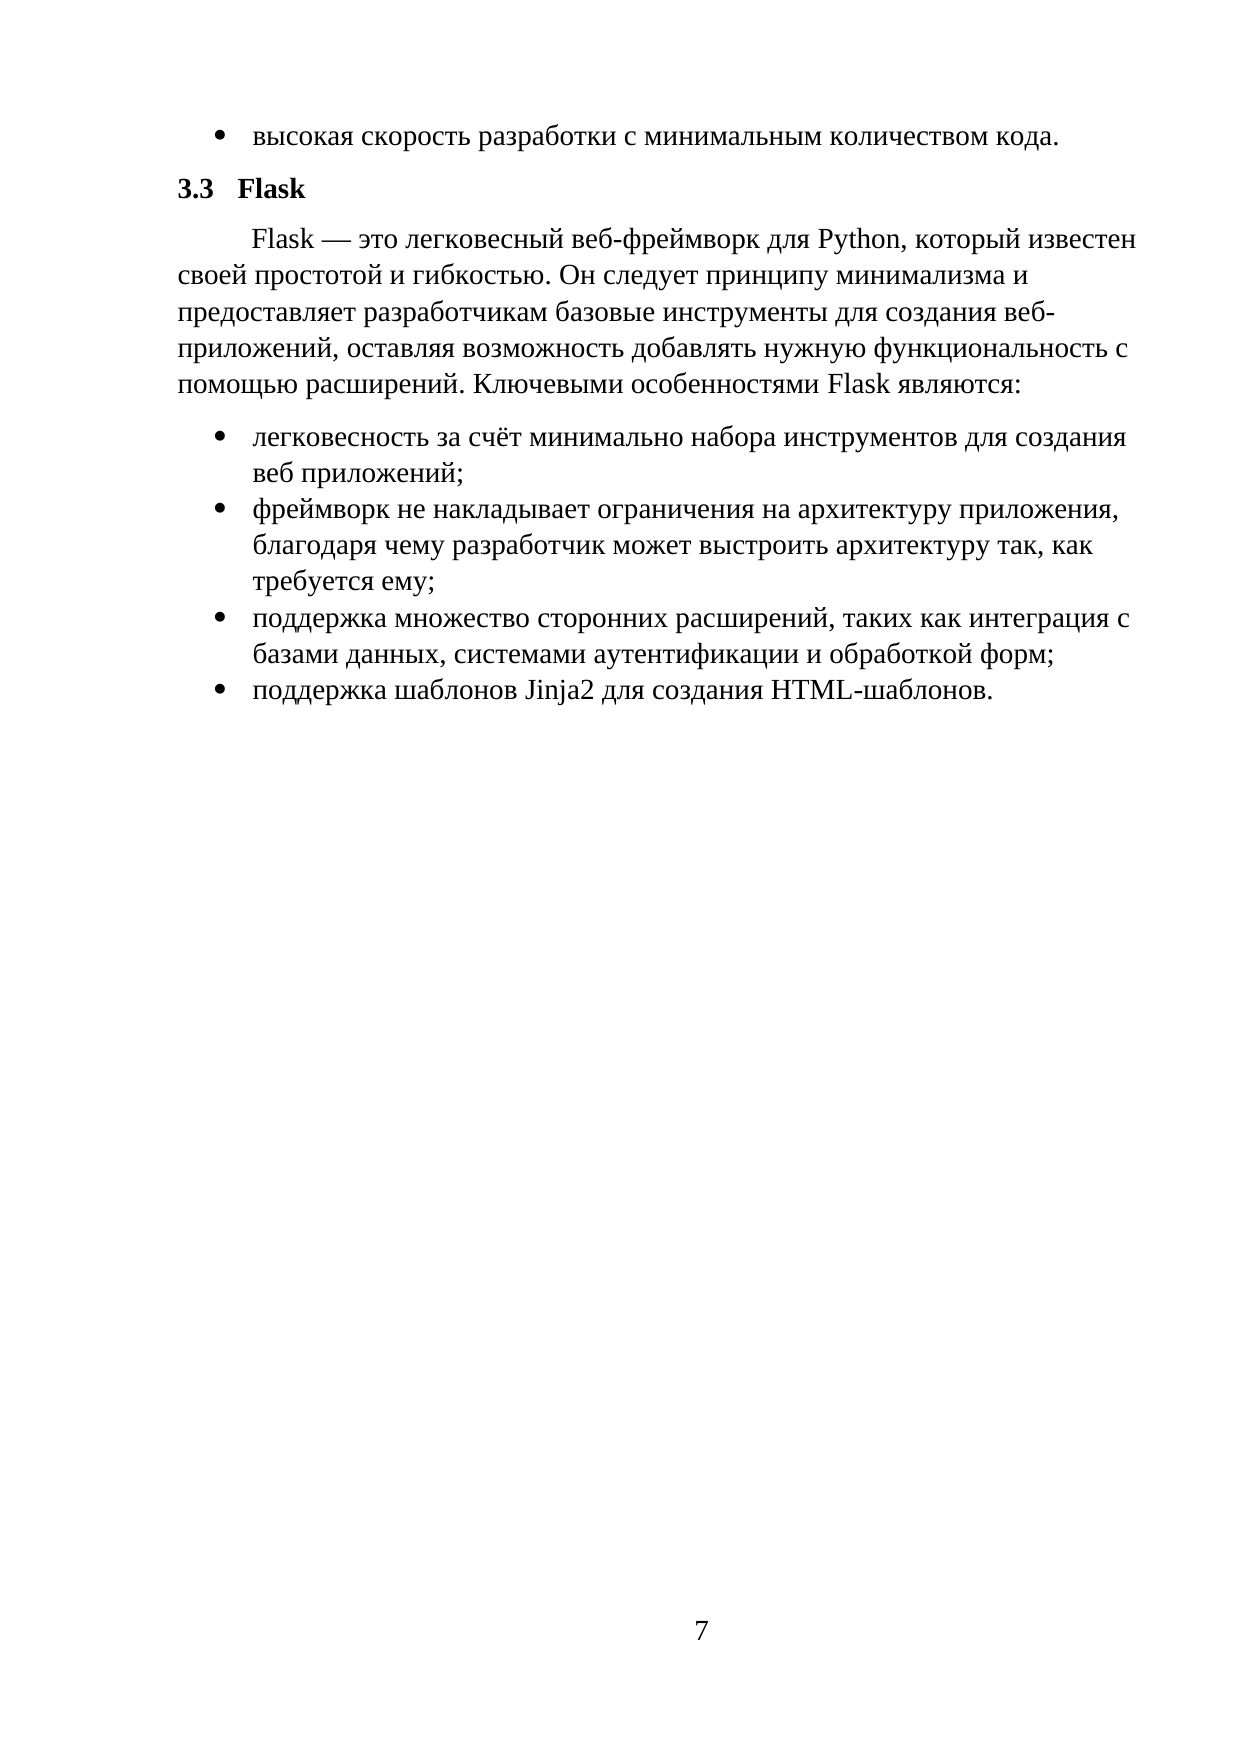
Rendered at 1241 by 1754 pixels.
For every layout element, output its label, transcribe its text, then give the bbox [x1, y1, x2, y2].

list легковесность за счёт минимально набора инструментов для создания веб приложений; [215, 419, 1152, 488]
text Flask — это легковесный веб-фреймворк для Python, который известен своей простотой и гибкостью. Он следует принципу минимализма и предоставляет разработчикам базовые инструменты для создания веб-приложений, оставляя возможность добавлять нужную функциональность с помощью расширений. Ключевыми особенностями Flask являются: [177, 221, 1152, 399]
list поддержка множество сторонних расширений, таких как интеграция с базами данных, системами аутентификации и обработкой форм; [215, 600, 1152, 669]
list фреймворк не накладывает ограничения на архитектуру приложения, благодаря чему разработчик может выстроить архитектуру так, как требуется ему; [215, 491, 1152, 597]
list высокая скорость разработки с минимальным количеством кода. [215, 118, 1152, 152]
subtitle Flask [177, 171, 1152, 204]
list поддержка шаблонов Jinja2 для создания HTML-шаблонов. [215, 672, 1152, 706]
